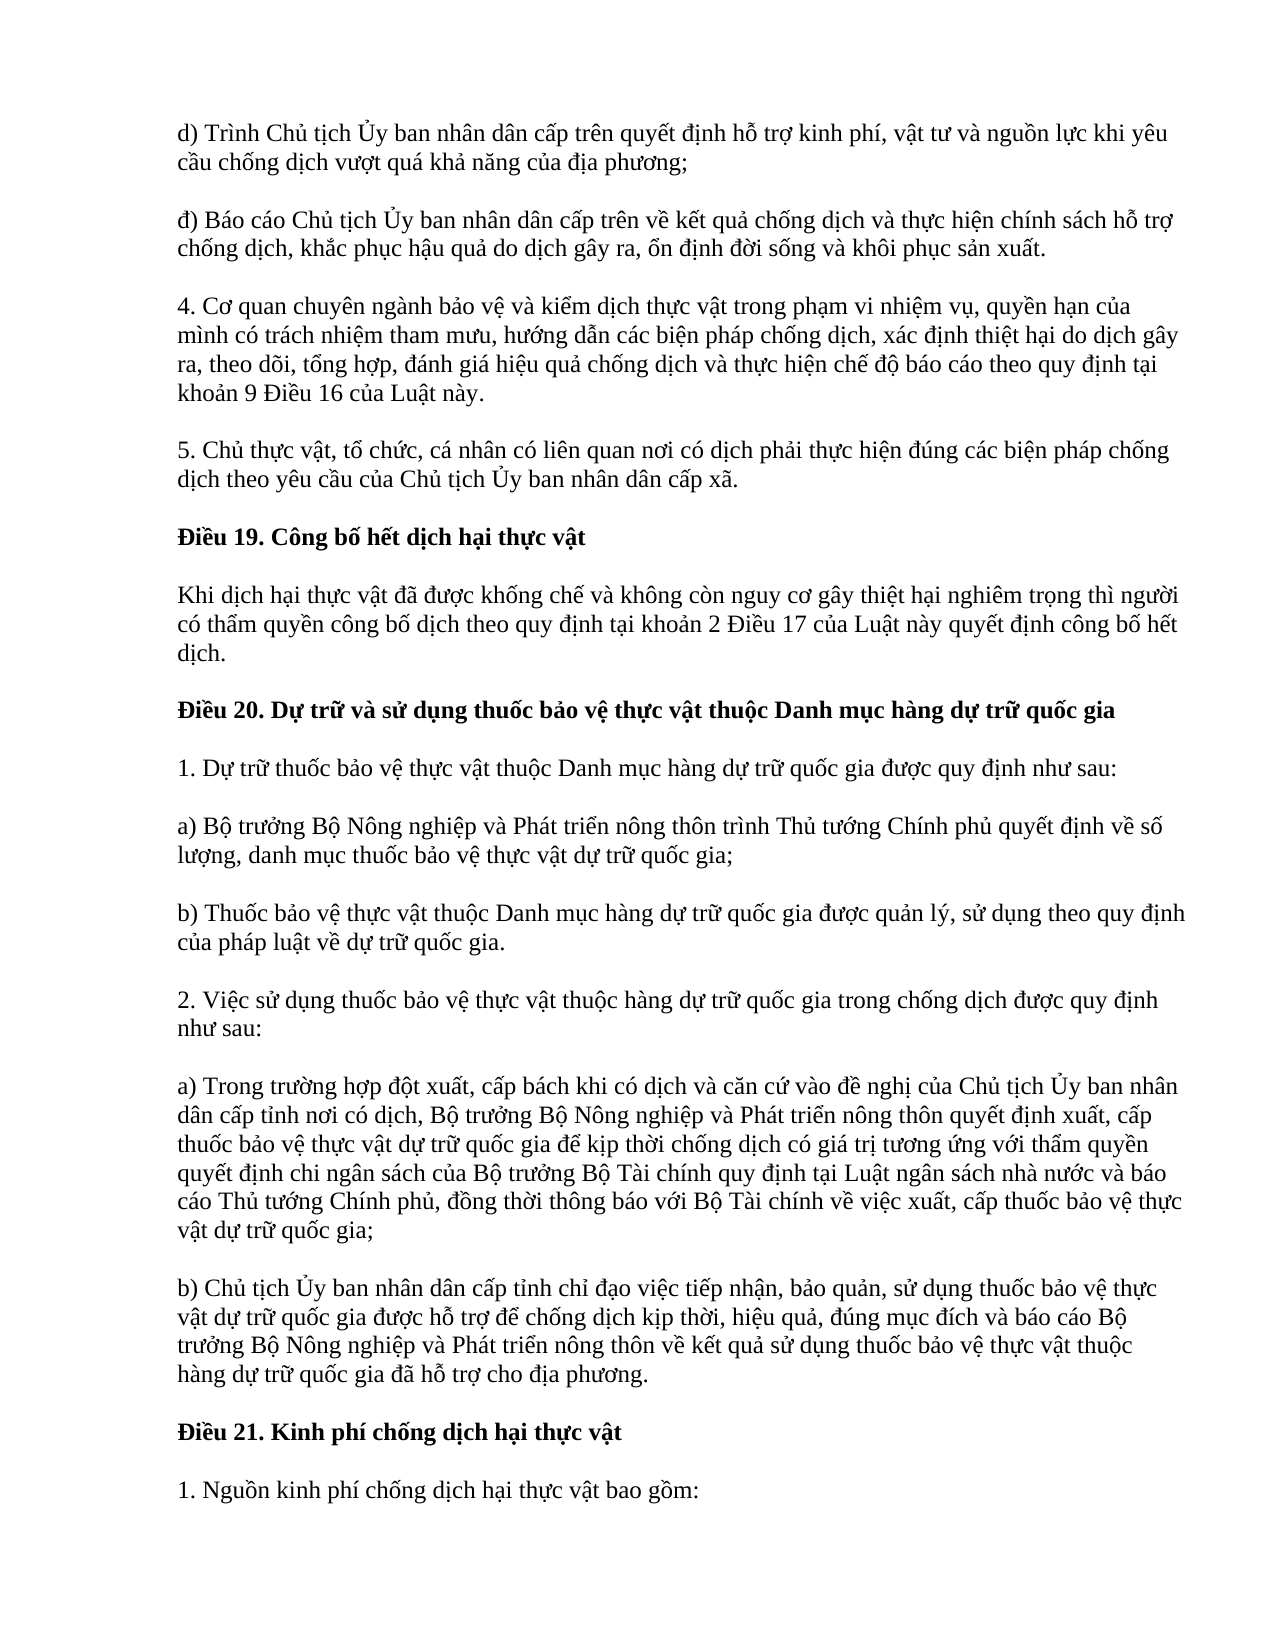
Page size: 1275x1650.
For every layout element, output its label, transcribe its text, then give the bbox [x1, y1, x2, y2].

text Khi dịch hại thực vật đã được khống chế và không còn nguy cơ gây thiệt hại nghiêm trọng thì người có thẩm quyền công bố dịch theo quy định tại khoản 2 Điều 17 của Luật này quyết định công bố hết dịch. [177, 580, 1186, 666]
text Điều 19. Công bố hết dịch hại thực vật [177, 522, 1186, 551]
text Điều 20. Dự trữ và sử dụng thuốc bảo vệ thực vật thuộc Danh mục hàng dự trữ quốc gia [177, 696, 1186, 724]
text 1. Nguồn kinh phí chống dịch hại thực vật bao gồm: [177, 1475, 1186, 1504]
text b) Thuốc bảo vệ thực vật thuộc Danh mục hàng dự trữ quốc gia được quản lý, sử dụng theo quy định của pháp luật về dự trữ quốc gia. [177, 898, 1186, 956]
text b) Chủ tịch Ủy ban nhân dân cấp tỉnh chỉ đạo việc tiếp nhận, bảo quản, sử dụng thuốc bảo vệ thực vật dự trữ quốc gia được hỗ trợ để chống dịch kịp thời, hiệu quả, đúng mục đích và báo cáo Bộ trưởng Bộ Nông nghiệp và Phát triển nông thôn về kết quả sử dụng thuốc bảo vệ thực vật thuộc hàng dự trữ quốc gia đã hỗ trợ cho địa phương. [177, 1273, 1186, 1388]
text 4. Cơ quan chuyên ngành bảo vệ và kiểm dịch thực vật trong phạm vi nhiệm vụ, quyền hạn của mình có trách nhiệm tham mưu, hướng dẫn các biện pháp chống dịch, xác định thiệt hại do dịch gây ra, theo dõi, tổng hợp, đánh giá hiệu quả chống dịch và thực hiện chế độ báo cáo theo quy định tại khoản 9 Điều 16 của Luật này. [177, 291, 1186, 406]
text 2. Việc sử dụng thuốc bảo vệ thực vật thuộc hàng dự trữ quốc gia trong chống dịch được quy định như sau: [177, 985, 1186, 1042]
text a) Trong trường hợp đột xuất, cấp bách khi có dịch và căn cứ vào đề nghị của Chủ tịch Ủy ban nhân dân cấp tỉnh nơi có dịch, Bộ trưởng Bộ Nông nghiệp và Phát triển nông thôn quyết định xuất, cấp thuốc bảo vệ thực vật dự trữ quốc gia để kịp thời chống dịch có giá trị tương ứng với thẩm quyền quyết định chi ngân sách của Bộ trưởng Bộ Tài chính quy định tại Luật ngân sách nhà nước và báo cáo Thủ tướng Chính phủ, đồng thời thông báo với Bộ Tài chính về việc xuất, cấp thuốc bảo vệ thực vật dự trữ quốc gia; [177, 1071, 1186, 1244]
text Điều 21. Kinh phí chống dịch hại thực vật [177, 1417, 1186, 1446]
text 1. Dự trữ thuốc bảo vệ thực vật thuộc Danh mục hàng dự trữ quốc gia được quy định như sau: [177, 753, 1186, 782]
text 5. Chủ thực vật, tổ chức, cá nhân có liên quan nơi có dịch phải thực hiện đúng các biện pháp chống dịch theo yêu cầu của Chủ tịch Ủy ban nhân dân cấp xã. [177, 436, 1186, 493]
text d) Trình Chủ tịch Ủy ban nhân dân cấp trên quyết định hỗ trợ kinh phí, vật tư và nguồn lực khi yêu cầu chống dịch vượt quá khả năng của địa phương; [177, 118, 1186, 176]
text đ) Báo cáo Chủ tịch Ủy ban nhân dân cấp trên về kết quả chống dịch và thực hiện chính sách hỗ trợ chống dịch, khắc phục hậu quả do dịch gây ra, ổn định đời sống và khôi phục sản xuất. [177, 205, 1186, 262]
text a) Bộ trưởng Bộ Nông nghiệp và Phát triển nông thôn trình Thủ tướng Chính phủ quyết định về số lượng, danh mục thuốc bảo vệ thực vật dự trữ quốc gia; [177, 811, 1186, 869]
